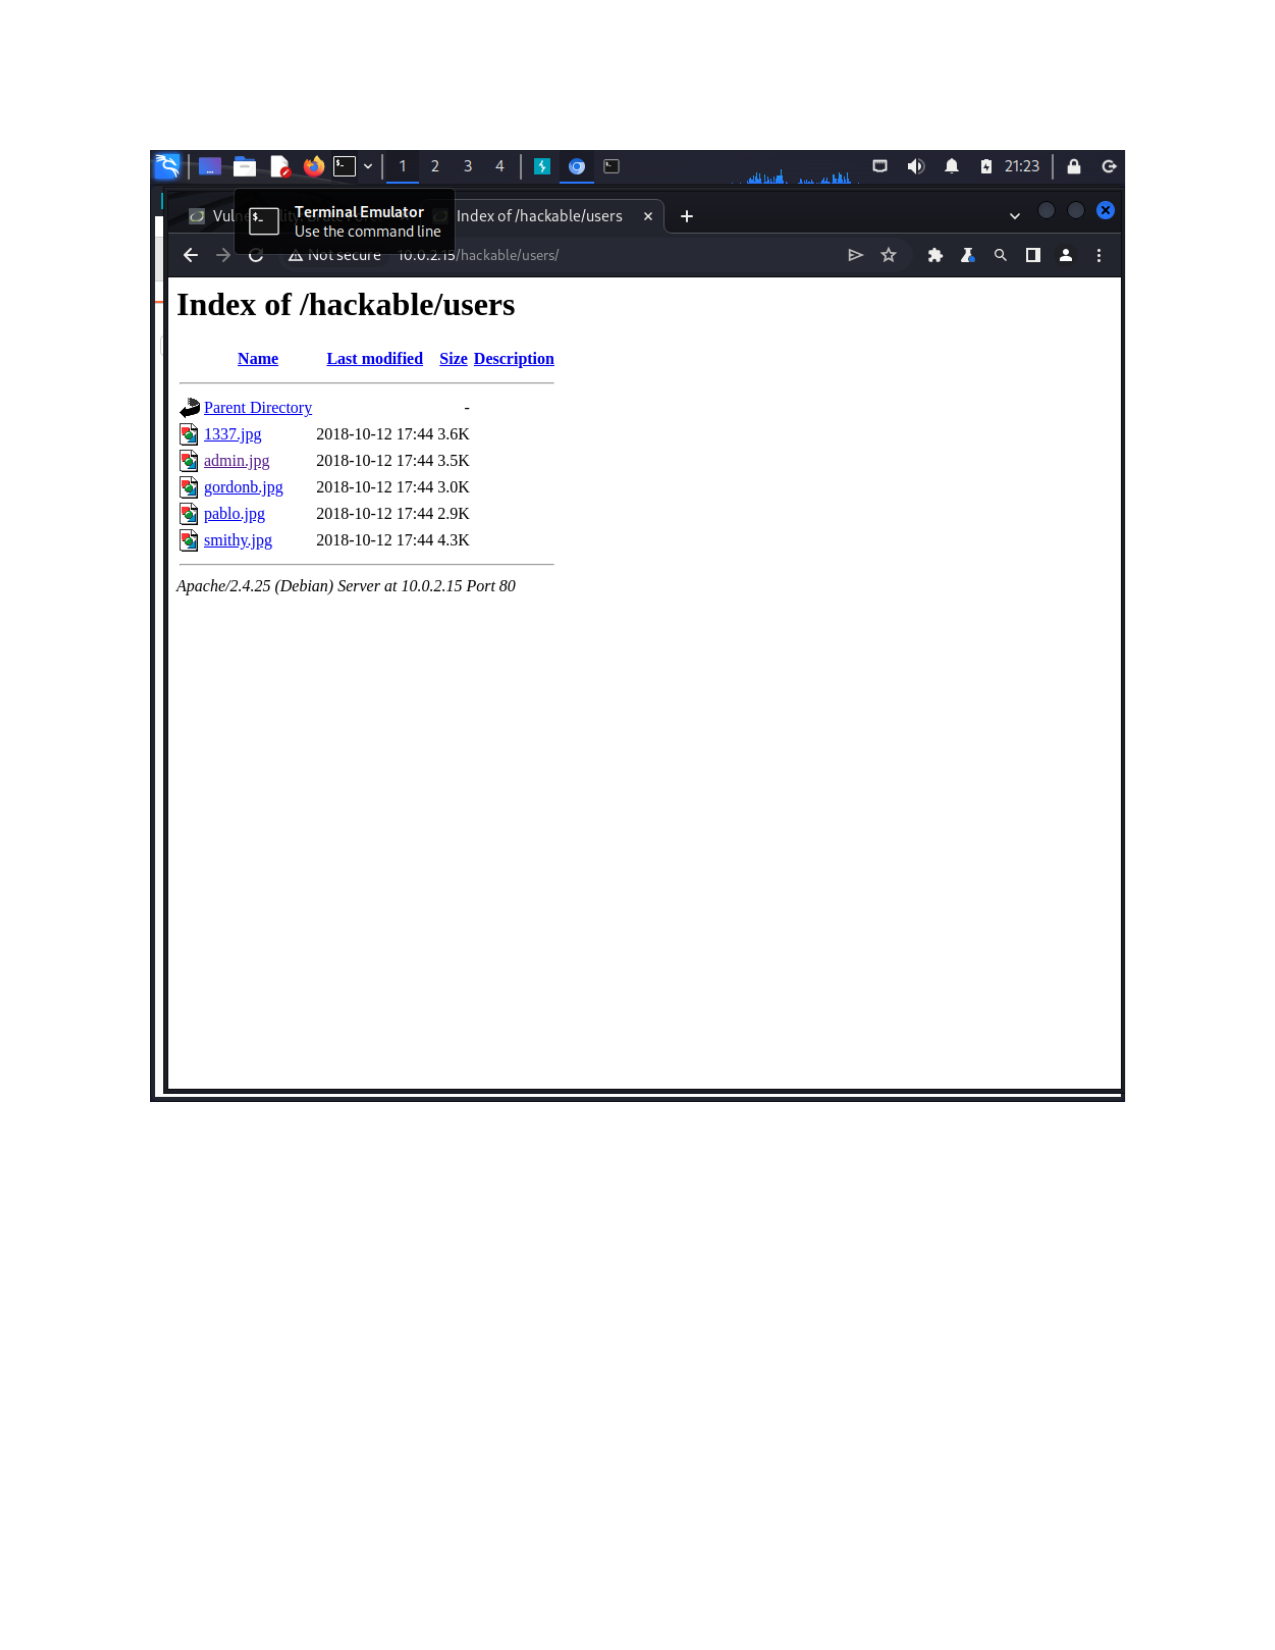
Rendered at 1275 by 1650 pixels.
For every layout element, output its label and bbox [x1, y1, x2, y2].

picture [150, 150, 1125, 1102]
